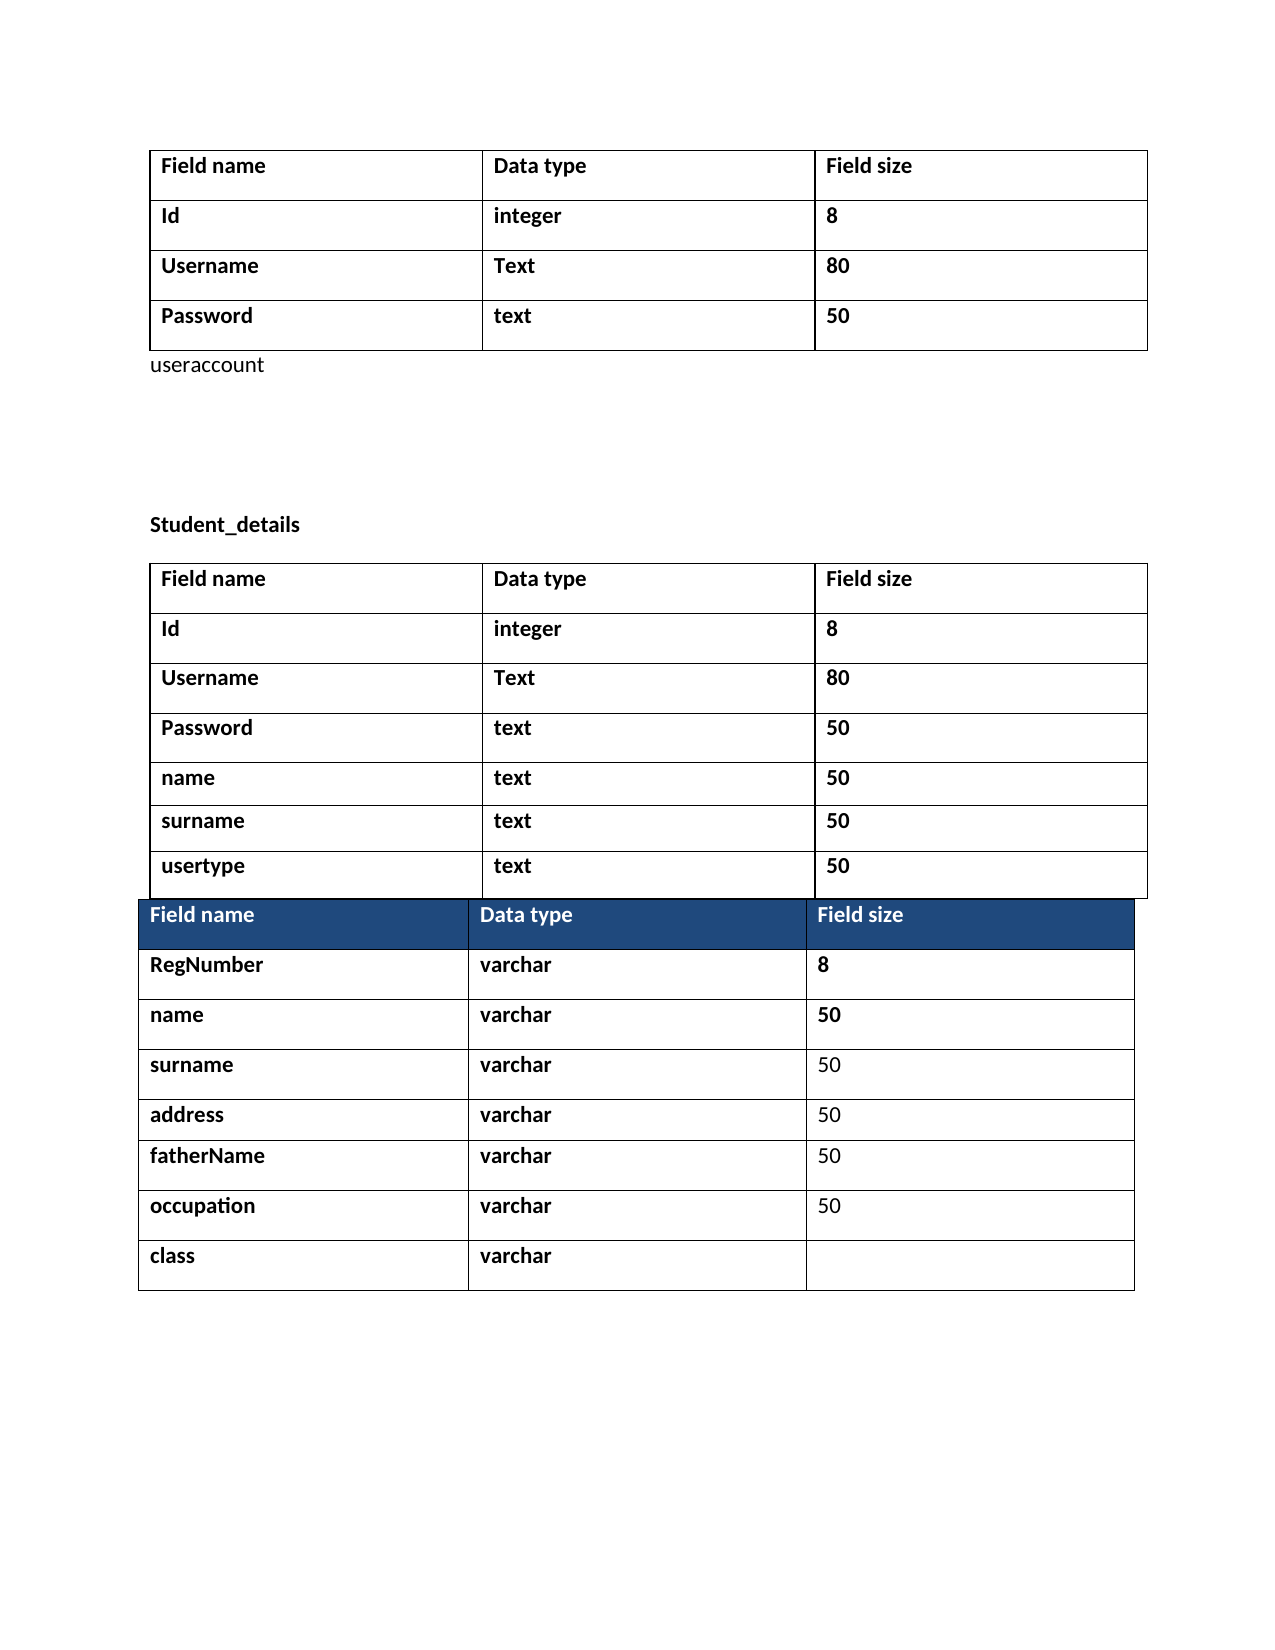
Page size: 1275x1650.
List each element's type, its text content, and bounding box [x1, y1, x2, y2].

table_cell 50 [807, 1000, 1134, 1049]
table_cell 50 [807, 1141, 1134, 1190]
table_header Field size [816, 564, 1147, 613]
table_cell 8 [816, 201, 1147, 250]
table_cell Id [151, 201, 482, 250]
table_cell 80 [816, 664, 1147, 712]
table_cell integer [483, 201, 814, 250]
table_header Field name [151, 151, 482, 200]
table_cell 50 [816, 301, 1147, 349]
table_cell varchar [469, 1191, 806, 1240]
table_cell varchar [469, 1000, 806, 1049]
table_cell usertype [151, 852, 482, 898]
table_cell 80 [816, 251, 1147, 300]
table_cell Username [151, 664, 482, 712]
table_cell [807, 1241, 1134, 1290]
table_cell class [139, 1241, 468, 1290]
table_cell name [139, 1000, 468, 1049]
table_cell text [483, 852, 814, 898]
text Student_details [150, 510, 1125, 538]
table_cell varchar [469, 1141, 806, 1190]
table_cell varchar [469, 1100, 806, 1140]
table_cell text [483, 763, 814, 805]
table_cell 50 [807, 1191, 1134, 1240]
table_cell Text [483, 664, 814, 712]
table_header Data type [483, 564, 814, 613]
table_header Field size [816, 151, 1147, 200]
table_cell surname [151, 806, 482, 851]
table_cell name [151, 763, 482, 805]
table_cell 50 [816, 763, 1147, 805]
table_cell varchar [469, 1050, 806, 1099]
table_cell text [483, 806, 814, 851]
table_cell Password [151, 301, 482, 349]
table_cell address [139, 1100, 468, 1140]
table_cell RegNumber [139, 950, 468, 999]
table_cell 50 [807, 1100, 1134, 1140]
table_header Data type [469, 900, 806, 949]
table_cell 8 [816, 614, 1147, 662]
table_cell varchar [469, 1241, 806, 1290]
table_cell Username [151, 251, 482, 300]
table_cell occupation [139, 1191, 468, 1240]
table_cell 50 [807, 1050, 1134, 1099]
table_cell 50 [816, 714, 1147, 762]
table_cell text [483, 714, 814, 762]
table_cell fatherName [139, 1141, 468, 1190]
table_header Field name [151, 564, 482, 613]
table_cell surname [139, 1050, 468, 1099]
table_cell Id [151, 614, 482, 662]
table_cell varchar [469, 950, 806, 999]
table_header Data type [483, 151, 814, 200]
table_cell Password [151, 714, 482, 762]
text useraccount [150, 351, 1125, 379]
table_header Field size [807, 900, 1134, 949]
table_cell text [483, 301, 814, 349]
table_cell Text [483, 251, 814, 300]
table_header Field name [139, 900, 468, 949]
table_cell 50 [816, 852, 1147, 898]
table_cell 50 [816, 806, 1147, 851]
table_cell 8 [807, 950, 1134, 999]
table_cell integer [483, 614, 814, 662]
